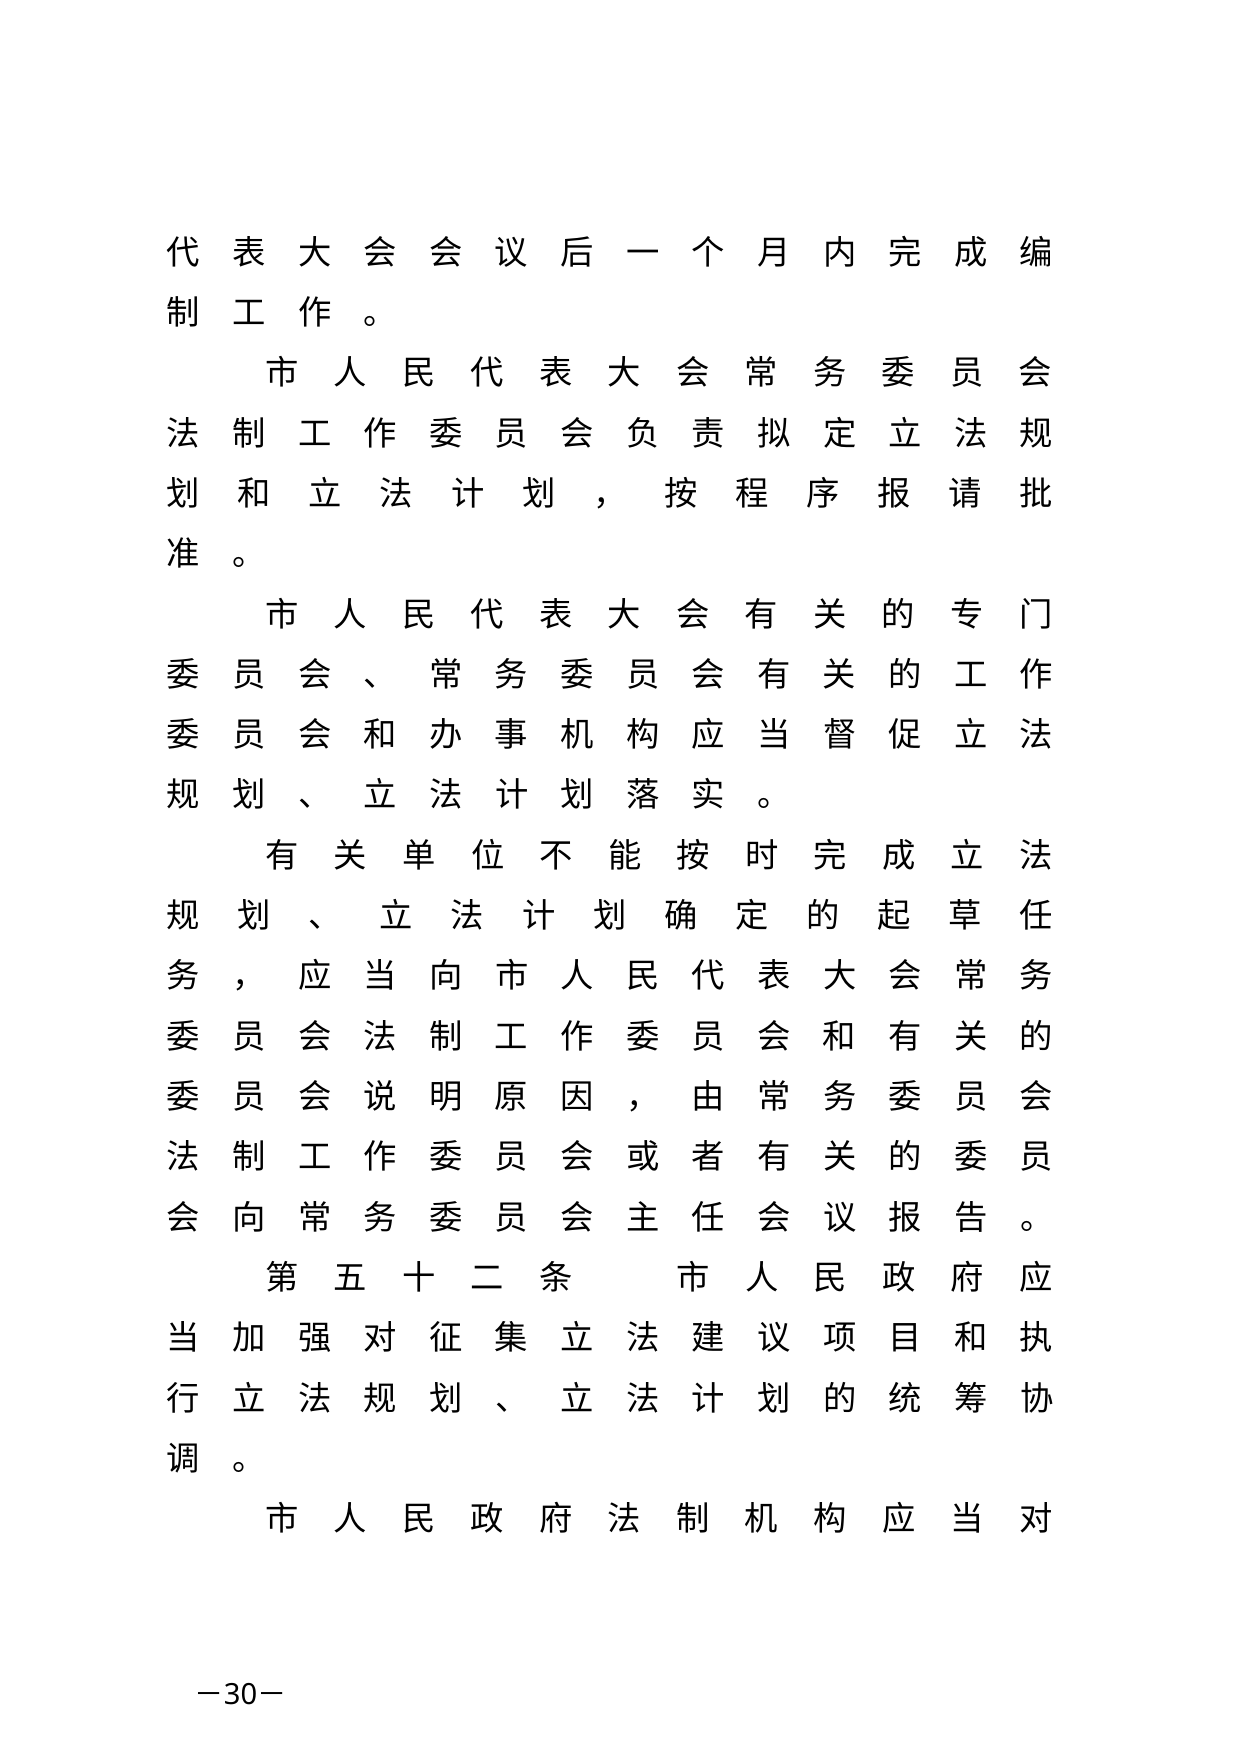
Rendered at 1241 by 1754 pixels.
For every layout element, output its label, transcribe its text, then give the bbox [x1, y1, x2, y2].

text 市人民代表大会有关的专门委员会、常务委员会有关的工作委员会和办事机构应当督促立法规划、立法计划落实。 [167, 581, 1085, 822]
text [167, 219, 1085, 340]
text 第五十二条 市人民政府应当加强对征集立法建议项目和执行立法规划、立法计划的统筹协调。 [167, 1245, 1085, 1486]
text 有关单位不能按时完成立法规划、立法计划确定的起草任务，应当向市人民代表大会常务委员会法制工作委员会和有关的委员会说明原因，由常务委员会法制工作委员会或者有关的委员会向常务委员会主任会议报告。 [167, 822, 1085, 1245]
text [167, 1486, 1085, 1546]
text 市人民代表大会常务委员会法制工作委员会负责拟定立法规划和立法计划，按程序报请批准。 [167, 340, 1085, 581]
